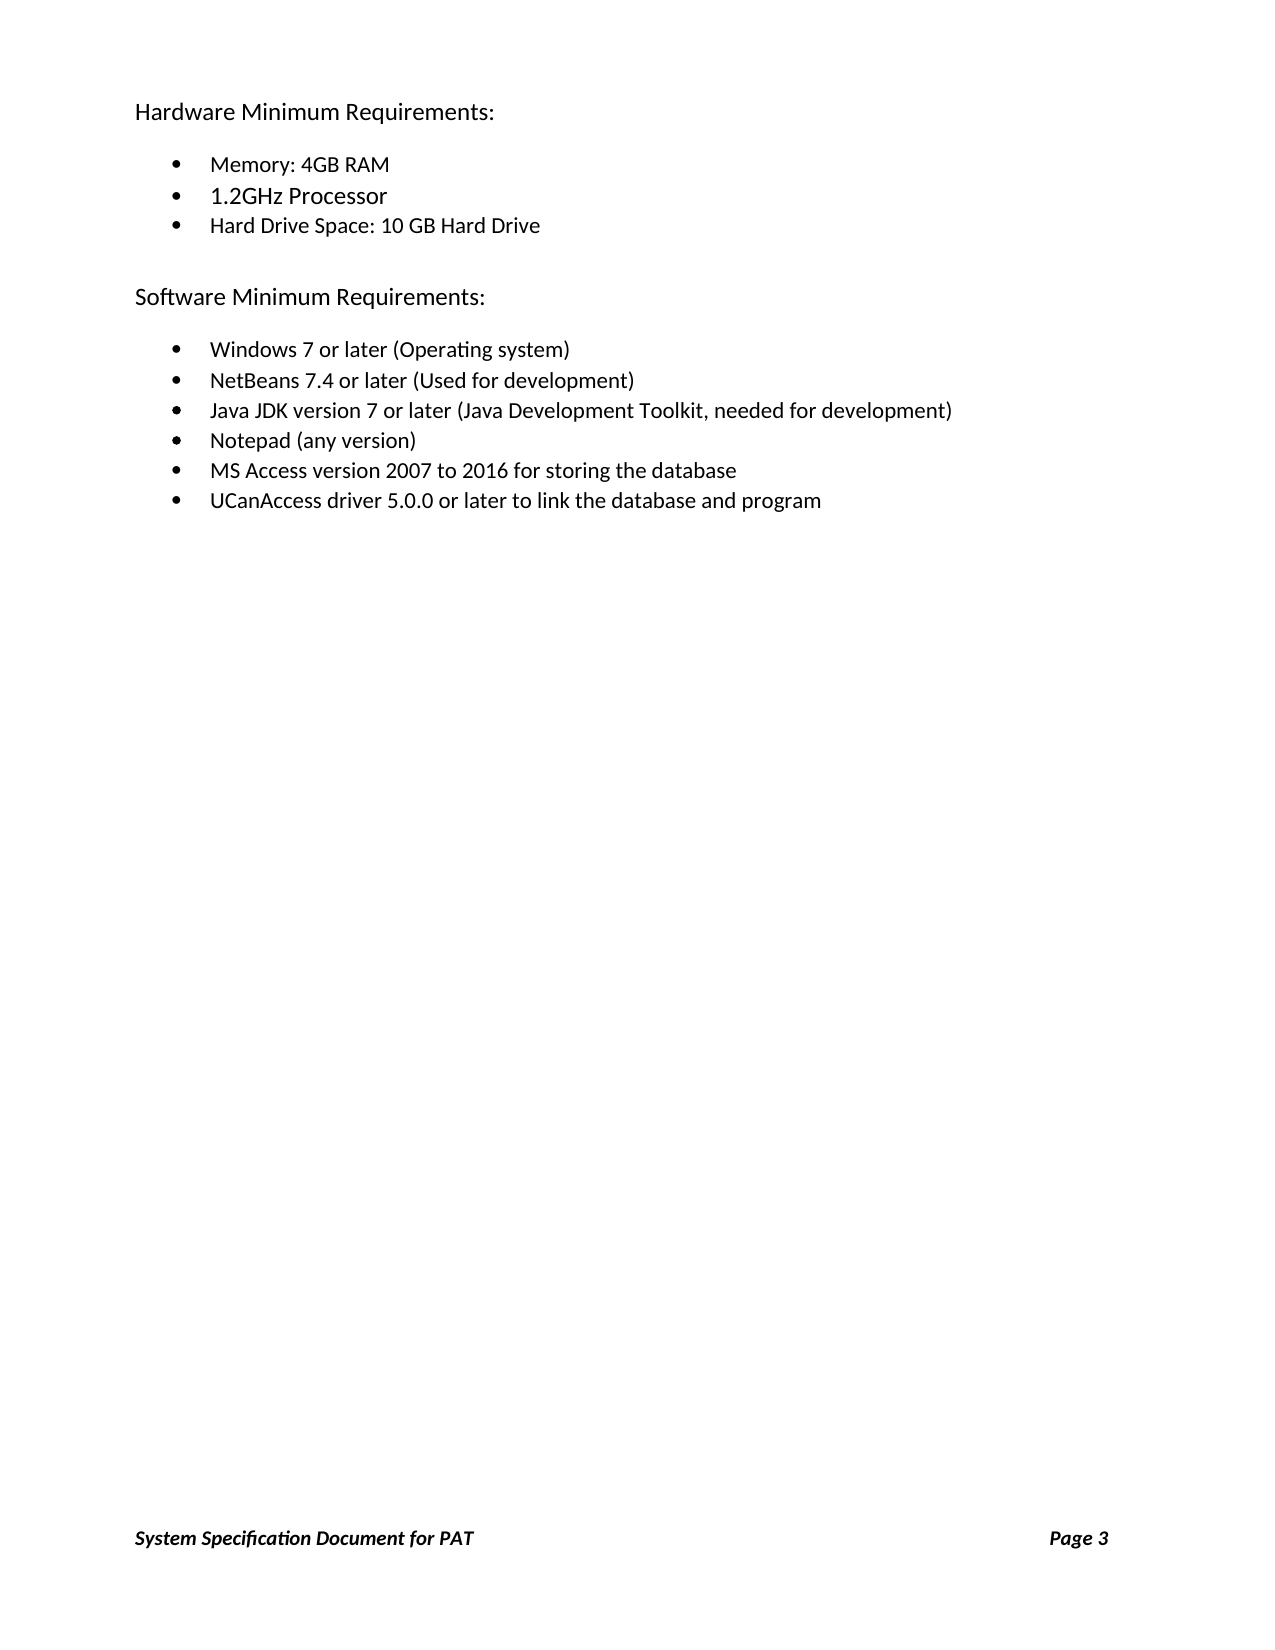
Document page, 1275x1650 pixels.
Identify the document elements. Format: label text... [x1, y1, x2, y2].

list Hard Drive Space: 10 GB Hard Drive [172, 211, 1140, 239]
list Windows 7 or later (Operating system) [172, 336, 1140, 364]
list MS Access version 2007 to 2016 for storing the database [172, 456, 1140, 484]
list Java JDK version 7 or later (Java Development Toolkit, needed for development) [172, 396, 1140, 424]
list Memory: 4GB RAM [172, 150, 1140, 178]
list NetBeans 7.4 or later (Used for development) [172, 366, 1140, 394]
text Hardware Minimum Requirements: [135, 100, 1140, 125]
list UCanAccess driver 5.0.0 or later to link the database and program [172, 487, 1140, 515]
list Notepad (any version) [172, 426, 1140, 454]
list 1.2GHz Processor [172, 180, 1140, 211]
text Software Minimum Requirements: [135, 286, 1140, 311]
